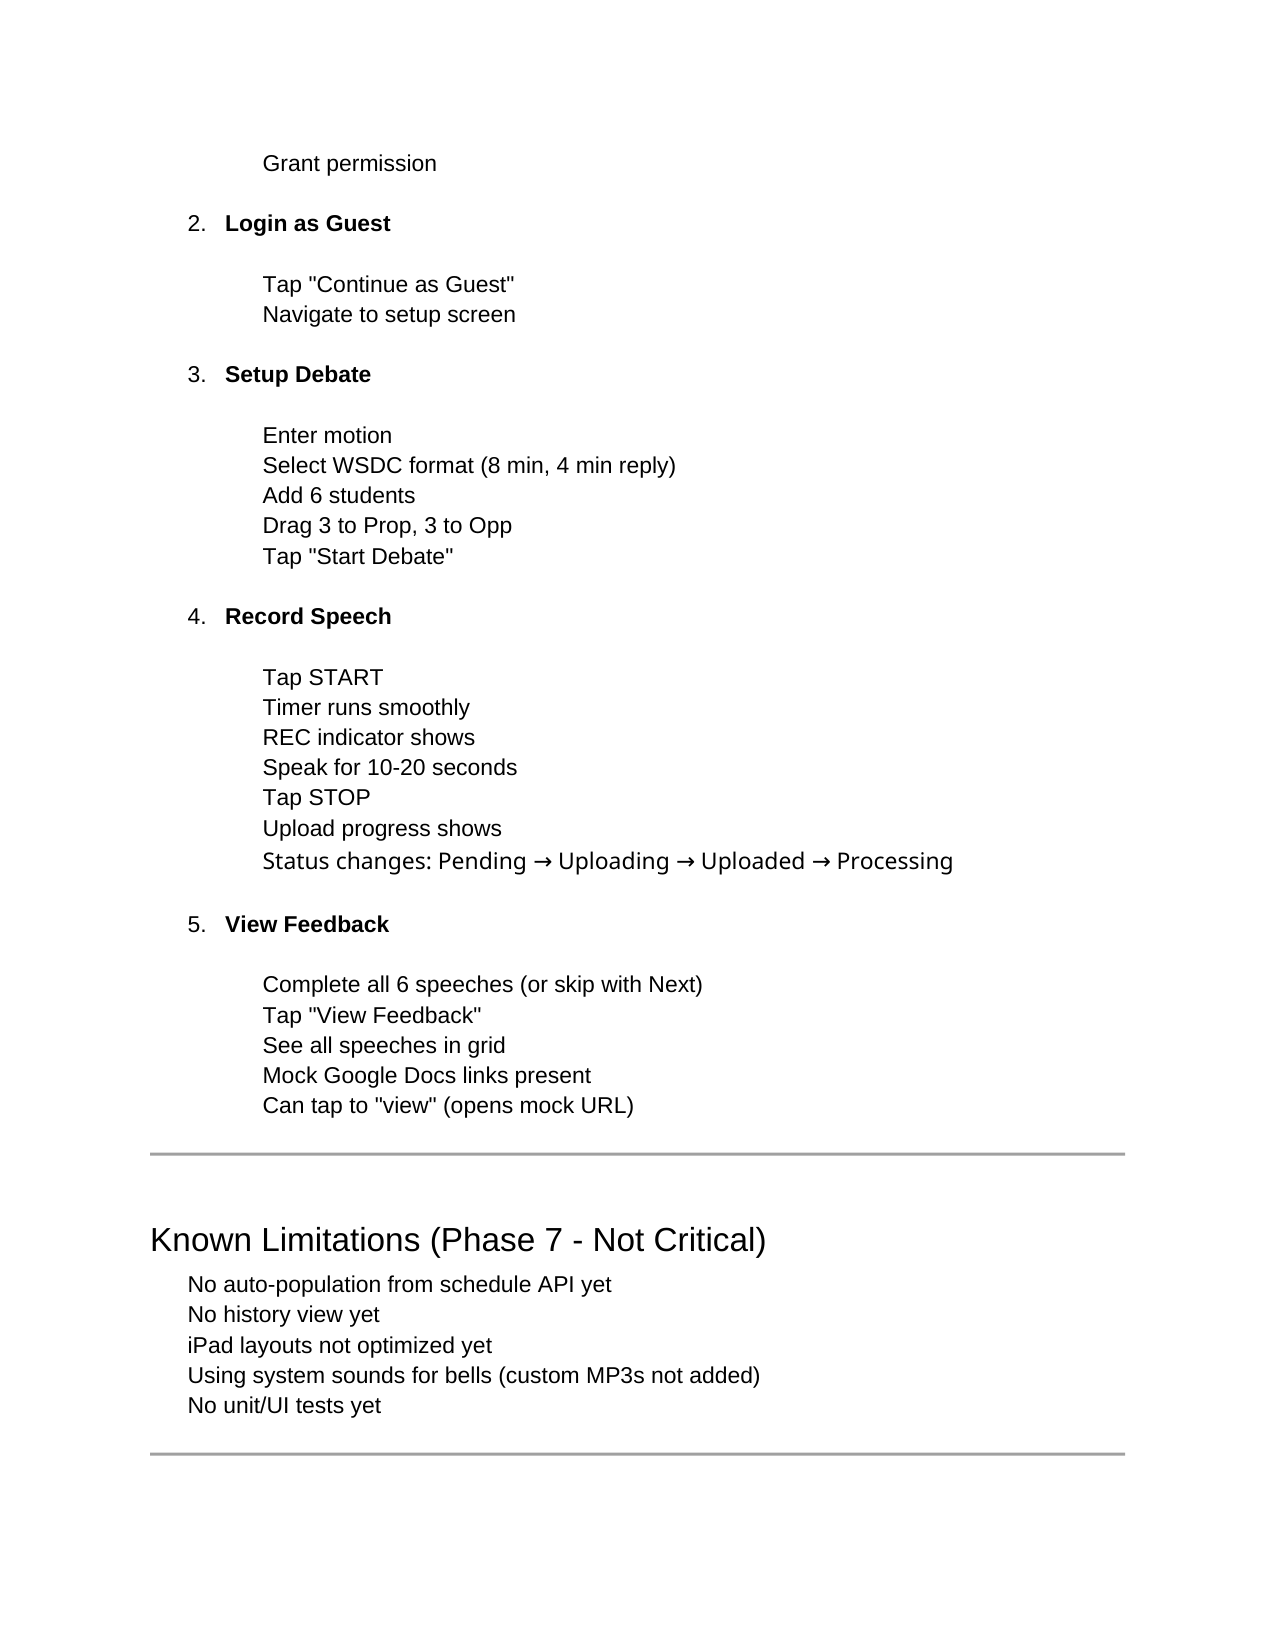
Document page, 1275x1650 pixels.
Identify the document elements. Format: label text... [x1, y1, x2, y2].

list Complete all 6 speeches (or skip with Next) [262, 971, 1125, 998]
list Can tap to "view" (opens mock URL) [262, 1092, 1125, 1118]
list Tap "View Feedback" [262, 1002, 1125, 1028]
list Drag 3 to Prop, 3 to Opp [262, 512, 1125, 539]
list Select WSDC format (8 min, 4 min reply) [262, 452, 1125, 478]
list Setup Debate [187, 361, 1125, 388]
list Navigate to setup screen [262, 301, 1125, 327]
list Record Speech [187, 603, 1125, 629]
list No unit/UI tests yet [187, 1392, 1125, 1418]
list Upload progress shows [262, 814, 1125, 841]
list Tap "Start Debate" [262, 543, 1125, 569]
list Login as Guest [187, 210, 1125, 237]
list See all speeches in grid [262, 1032, 1125, 1058]
list Add 6 students [262, 482, 1125, 509]
list Tap "Continue as Guest" [262, 271, 1125, 297]
list No history view yet [187, 1301, 1125, 1328]
list No auto-population from schedule API yet [187, 1271, 1125, 1298]
list REC indicator shows [262, 724, 1125, 750]
list Speak for 10-20 seconds [262, 754, 1125, 781]
list Tap STOP [262, 784, 1125, 811]
list Tap START [262, 663, 1125, 690]
list iPad layouts not optimized yet [187, 1332, 1125, 1358]
list View Feedback [187, 911, 1125, 937]
list Status changes: Pending → Uploading → Uploaded → Processing [262, 845, 1125, 876]
subtitle Known Limitations (Phase 7 - Not Critical) [150, 1220, 1125, 1259]
list Using system sounds for bells (custom MP3s not added) [187, 1362, 1125, 1388]
list Mock Google Docs links present [262, 1062, 1125, 1088]
list Grant permission [262, 150, 1125, 176]
list Timer runs smoothly [262, 694, 1125, 720]
list Enter motion [262, 422, 1125, 448]
